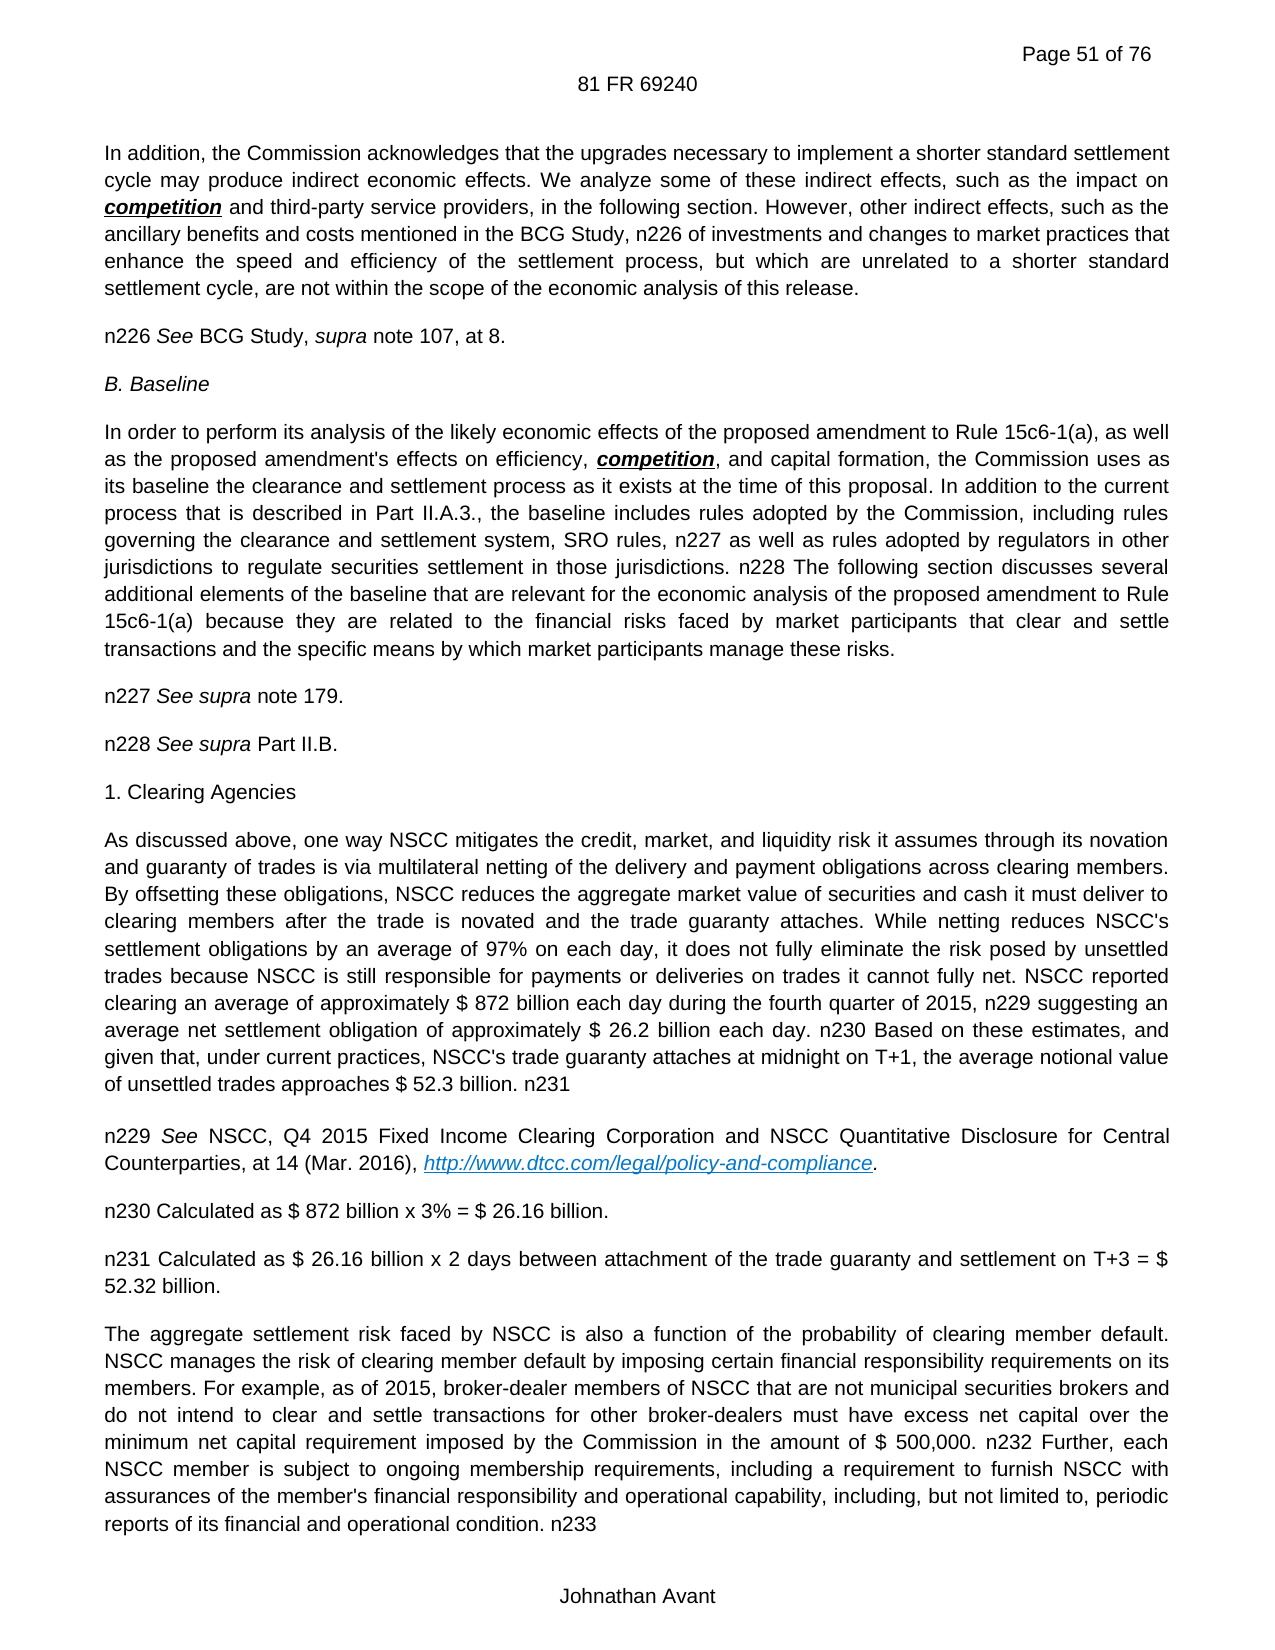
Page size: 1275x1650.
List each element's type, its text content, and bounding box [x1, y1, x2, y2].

text n229 See NSCC, Q4 2015 Fixed Income Clearing Corporation and NSCC Quantitative Disclosure for Central Counterparties, at 14 (Mar. 2016), http://www.dtcc.com/legal/policy-and-compliance. [104, 1121, 1171, 1175]
text n227 See supra note 179. [104, 681, 1171, 708]
text In addition, the Commission acknowledges that the upgrades necessary to implement a shorter standard settlement cycle may produce indirect economic effects. We analyze some of these indirect effects, such as the impact on competition and third-party service providers, in the following section. However, other indirect effects, such as the ancillary benefits and costs mentioned in the BCG Study, n226 of investments and changes to market practices that enhance the speed and efficiency of the settlement process, but which are unrelated to a shorter standard settlement cycle, are not within the scope of the economic analysis of this release. [104, 137, 1171, 300]
text n226 See BCG Study, supra note 107, at 8. [104, 321, 1171, 348]
text n230 Calculated as $ 872 billion x 3% = $ 26.16 billion. [104, 1196, 1171, 1223]
text 1. Clearing Agencies [104, 777, 1171, 804]
text As discussed above, one way NSCC mitigates the credit, market, and liquidity risk it assumes through its novation and guaranty of trades is via multilateral netting of the delivery and payment obligations across clearing members. By offsetting these obligations, NSCC reduces the aggregate market value of securities and cash it must deliver to clearing members after the trade is novated and the trade guaranty attaches. While netting reduces NSCC's settlement obligations by an average of 97% on each day, it does not fully eliminate the risk posed by unsettled trades because NSCC is still responsible for payments or deliveries on trades it cannot fully net. NSCC reported clearing an average of approximately $ 872 billion each day during the fourth quarter of 2015, n229 suggesting an average net settlement obligation of approximately $ 26.2 billion each day. n230 Based on these estimates, and given that, under current practices, NSCC's trade guaranty attaches at midnight on T+1, the average notional value of unsettled trades approaches $ 52.3 billion. n231 [104, 825, 1171, 1096]
text The aggregate settlement risk faced by NSCC is also a function of the probability of clearing member default. NSCC manages the risk of clearing member default by imposing certain financial responsibility requirements on its members. For example, as of 2015, broker-dealer members of NSCC that are not municipal securities brokers and do not intend to clear and settle transactions for other broker-dealers must have excess net capital over the minimum net capital requirement imposed by the Commission in the amount of $ 500,000. n232 Further, each NSCC member is subject to ongoing membership requirements, including a requirement to furnish NSCC with assurances of the member's financial responsibility and operational capability, including, but not limited to, periodic reports of its financial and operational condition. n233 [104, 1319, 1171, 1535]
text n231 Calculated as $ 26.16 billion x 2 days between attachment of the trade guaranty and settlement on T+3 = $ 52.32 billion. [104, 1244, 1171, 1298]
text B. Baseline [104, 369, 1171, 396]
text n228 See supra Part II.B. [104, 729, 1171, 756]
text In order to perform its analysis of the likely economic effects of the proposed amendment to Rule 15c6-1(a), as well as the proposed amendment's effects on efficiency, competition, and capital formation, the Commission uses as its baseline the clearance and settlement process as it exists at the time of this proposal. In addition to the current process that is described in Part II.A.3., the baseline includes rules adopted by the Commission, including rules governing the clearance and settlement system, SRO rules, n227 as well as rules adopted by regulators in other jurisdictions to regulate securities settlement in those jurisdictions. n228 The following section discusses several additional elements of the baseline that are relevant for the economic analysis of the proposed amendment to Rule 15c6-1(a) because they are related to the financial risks faced by market participants that clear and settle transactions and the specific means by which market participants manage these risks. [104, 417, 1171, 660]
